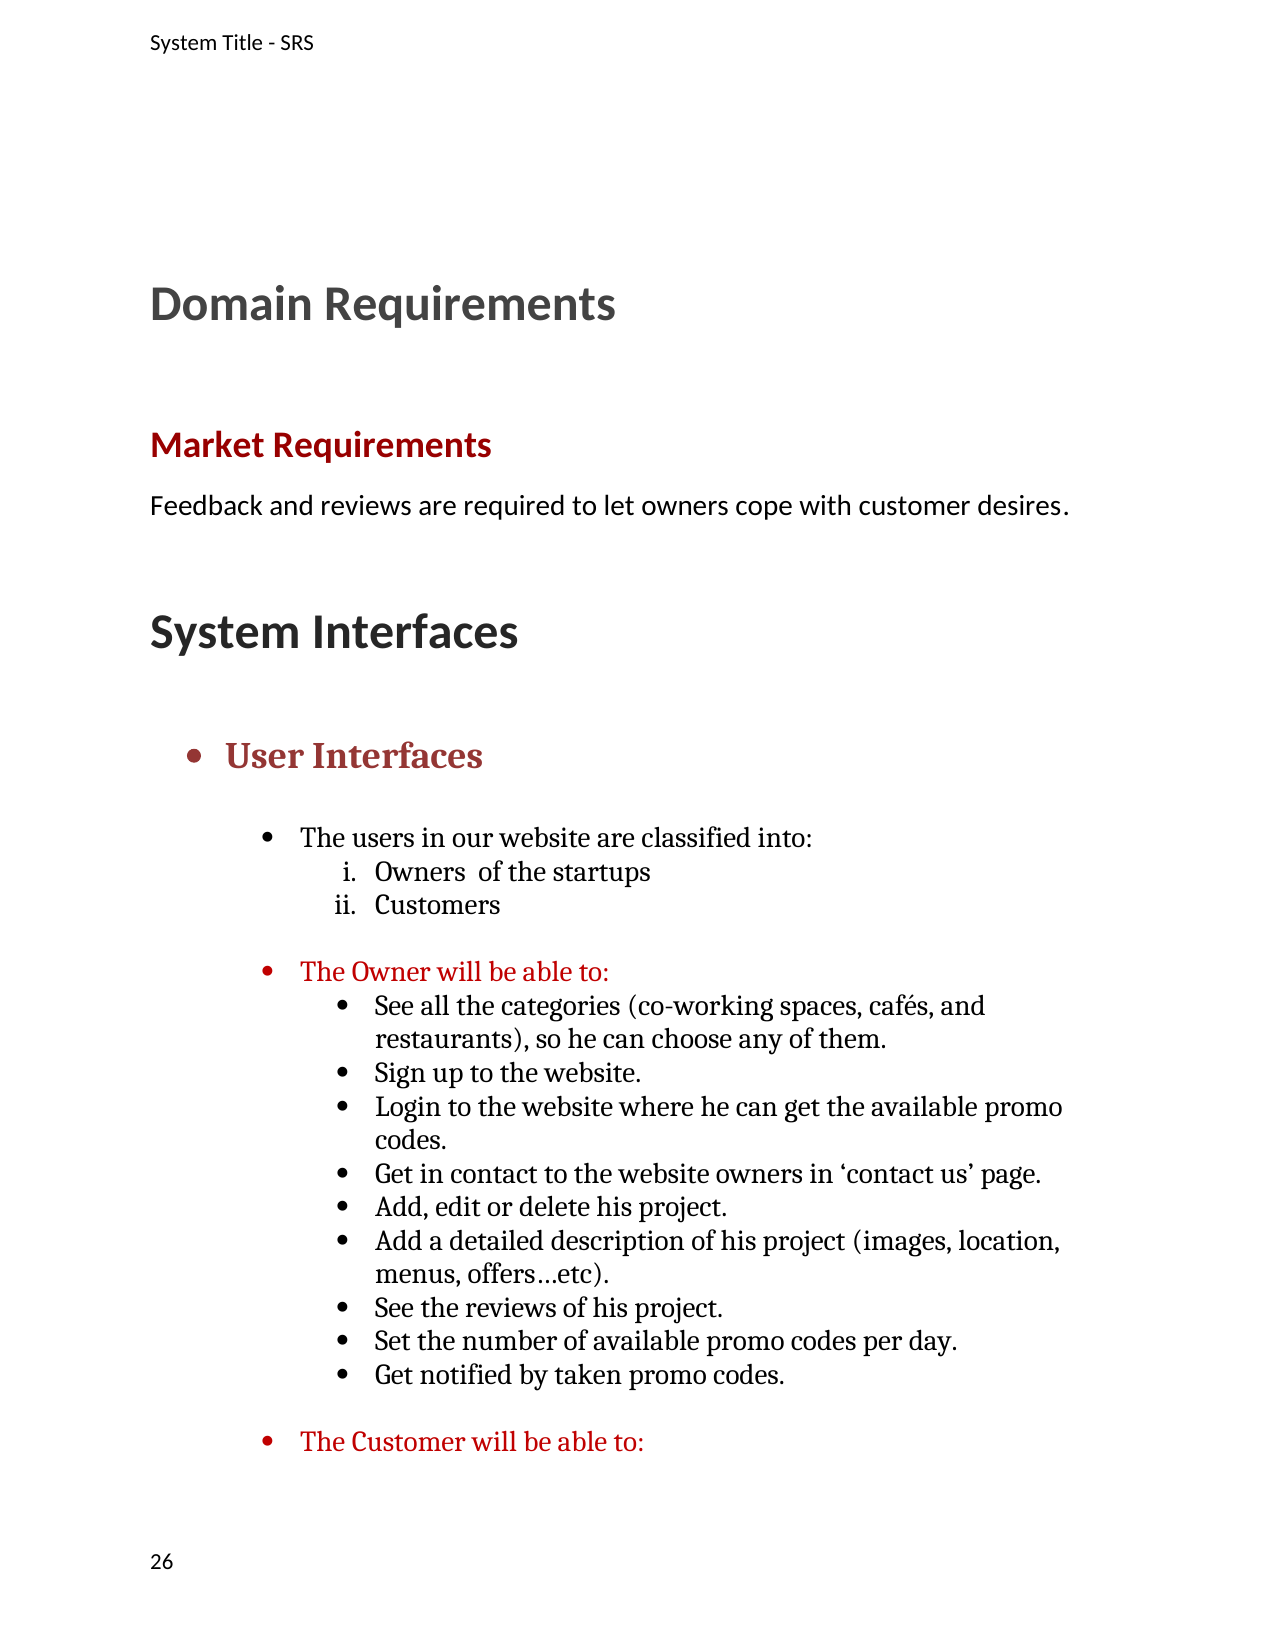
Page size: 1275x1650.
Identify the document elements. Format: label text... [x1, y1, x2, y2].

list Customers [356, 888, 1125, 922]
list Owners of the startups [356, 855, 1125, 888]
list Login to the website where he can get the available promo codes. [337, 1090, 1125, 1157]
list The users in our website are classified into: [262, 821, 1125, 855]
list See all the categories (co-working spaces, cafés, and restaurants), so he can choose any of them. [337, 989, 1125, 1056]
list See the reviews of his project. [337, 1291, 1125, 1324]
list Get in contact to the website owners in ‘contact us’ page. [337, 1157, 1125, 1190]
list Add, edit or delete his project. [337, 1190, 1125, 1224]
subtitle Feedback and reviews are required to let owners cope with customer desires. [150, 487, 1125, 523]
list Set the number of available promo codes per day. [337, 1324, 1125, 1358]
subtitle Market Requirements [150, 421, 1125, 466]
subtitle Domain Requirements [150, 272, 1125, 333]
list Sign up to the website. [337, 1056, 1125, 1090]
list Get notified by taken promo codes. [337, 1358, 1125, 1392]
subtitle System Interfaces [150, 600, 1125, 661]
list Add a detailed description of his project (images, location, menus, offers…etc). [337, 1224, 1125, 1291]
list The Owner will be able to: [262, 956, 1125, 989]
list User Interfaces [187, 735, 1125, 778]
list The Customer will be able to: [262, 1425, 1125, 1459]
